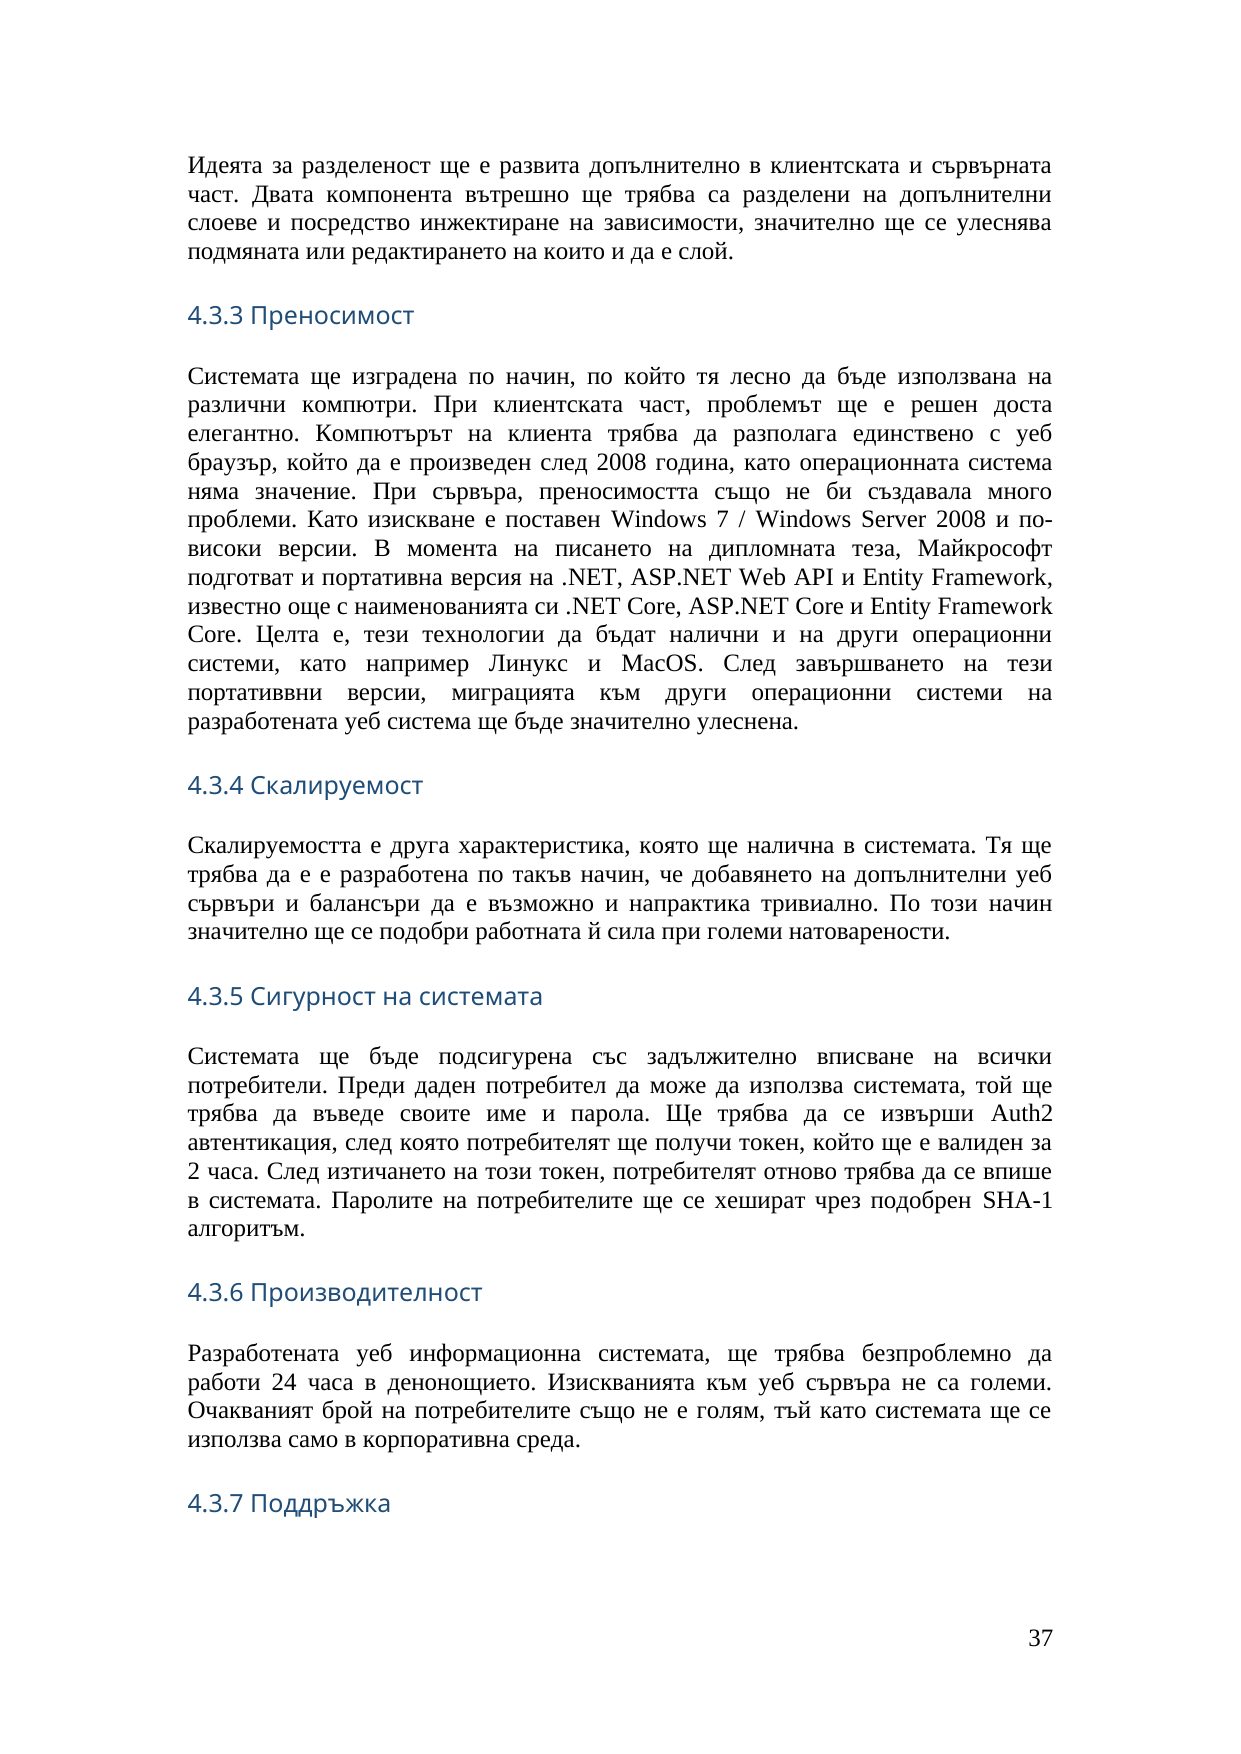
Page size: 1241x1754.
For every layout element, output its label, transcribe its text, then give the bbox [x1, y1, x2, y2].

subtitle 4.3.3 Преносимост [187, 298, 1053, 332]
subtitle 4.3.6 Производителност [187, 1275, 1053, 1309]
subtitle 4.3.5 Сигурност на системата [187, 978, 1053, 1012]
text Системата ще изградена по начин, по който тя лесно да бъде използвана на различни компютри. При клиентската част, проблемът ще е решен доста елегантно. Компютърът на клиента трябва да разполага единствено с уеб браузър, който да е произведен след 2008 година, като операционната система няма значение. При сървъра, преносимостта също не би създавала много проблеми. Като изискване е поставен Windows 7 / Windows Server 2008 и по-високи версии. В момента на писането на дипломната теза, Майкрософт подготват и портативна версия на .NET, ASP.NET Web API и Entity Framework, известно още с наименованията си .NET Core, ASP.NET Core и Entity Framework Core. Целта е, тези технологии да бъдат налични и на други операционни системи, като например Линукс и MacOS. След завършването на тези портативвни версии, миграцията към други операционни системи на разработената уеб система ще бъде значително улеснена. [187, 361, 1053, 734]
subtitle 4.3.4 Скалируемост [187, 767, 1053, 801]
text Скалируемостта е друга характеристика, която ще налична в системата. Тя ще трябва да е е разработена по такъв начин, че добавянето на допълнителни уеб сървъри и балансъри да е възможно и напрактика тривиално. По този начин значително ще се подобри работната й сила при големи натоварености. [187, 830, 1053, 945]
text Системата ще бъде подсигурена със задължително вписване на всички потребители. Преди даден потребител да може да използва системата, той ще трябва да въведе своите име и парола. Ще трябва да се извърши Auth2 автентикация, след която потребителят ще получи токен, който ще е валиден за 2 часа. След изтичането на този токен, потребителят отново трябва да се впише в системата. Паролите на потребителите ще се хешират чрез подобрен SHA-1 алгоритъм. [187, 1041, 1053, 1242]
text Разработената уеб информационна системата, ще трябва безпроблемно да работи 24 часа в денонощието. Изискванията към уеб сървъра не са големи. Очакваният брой на потребителите също не е голям, тъй като системата ще се използва само в корпоративна среда. [187, 1338, 1053, 1453]
text Идеята за разделеност ще е развита допълнително в клиентската и сървърната част. Двата компонента вътрешно ще трябва са разделени на допълнителни слоеве и посредство инжектиране на зависимости, значително ще се улеснява подмяната или редактирането на които и да е слой. [187, 150, 1053, 265]
subtitle 4.3.7 Поддръжка [187, 1486, 1053, 1520]
